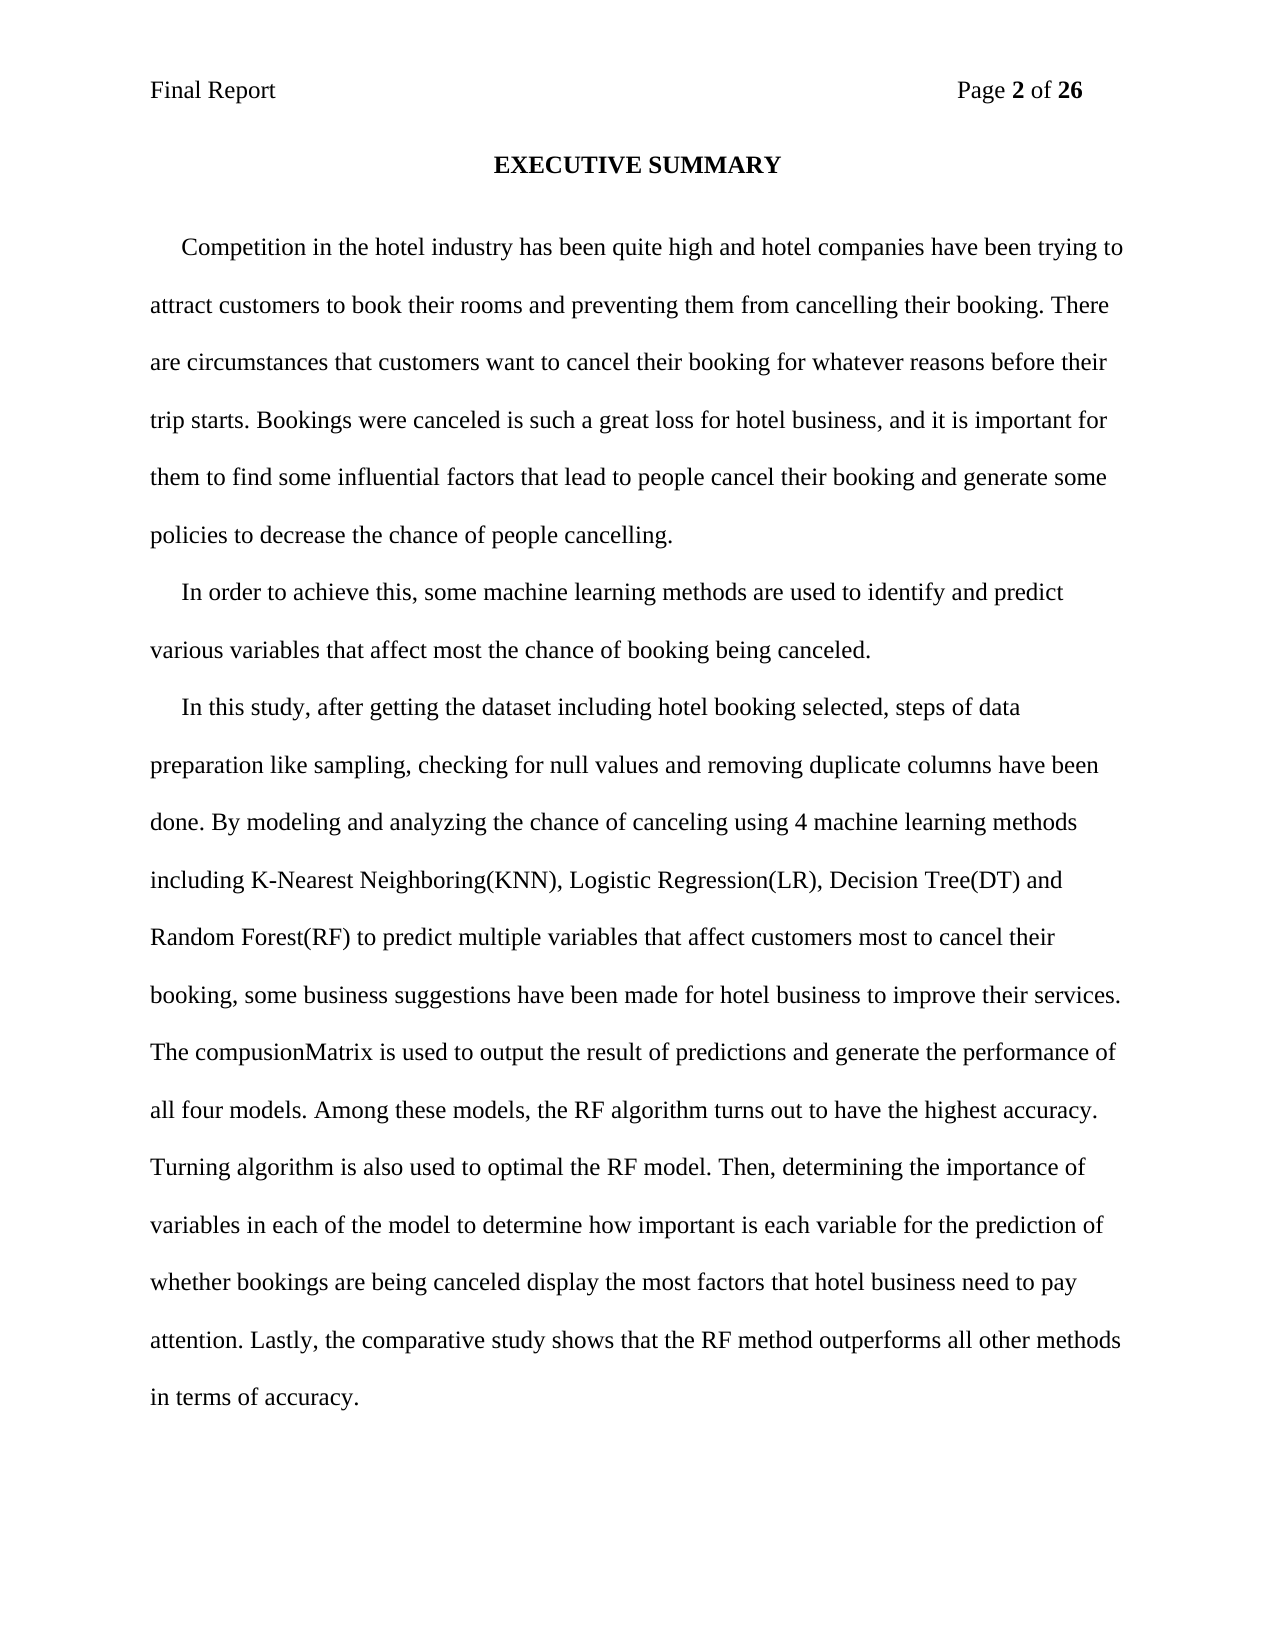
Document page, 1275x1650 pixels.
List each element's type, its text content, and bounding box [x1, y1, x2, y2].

text In this study, after getting the dataset including hotel booking selected, steps of data preparation like sampling, checking for null values and removing duplicate columns have been done. By modeling and analyzing the chance of canceling using 4 machine learning methods including K-Nearest Neighboring(KNN), Logistic Regression(LR), Decision Tree(DT) and Random Forest(RF) to predict multiple variables that affect customers most to cancel their booking, some business suggestions have been made for hotel business to improve their services. The compusionMatrix is used to output the result of predictions and generate the performance of all four models. Among these models, the RF algorithm turns out to have the highest accuracy. Turning algorithm is also used to optimal the RF model. Then, determining the importance of variables in each of the model to determine how important is each variable for the prediction of whether bookings are being canceled display the most factors that hotel business need to pay attention. Lastly, the comparative study shows that the RF method outperforms all other methods in terms of accuracy. [150, 692, 1125, 1411]
text EXECUTIVE SUMMARY [150, 150, 1125, 179]
text Competition in the hotel industry has been quite high and hotel companies have been trying to attract customers to book their rooms and preventing them from cancelling their booking. There are circumstances that customers want to cancel their booking for whatever reasons before their trip starts. Bookings were canceled is such a great loss for hotel business, and it is important for them to find some influential factors that lead to people cancel their booking and generate some policies to decrease the chance of people cancelling. [150, 232, 1125, 549]
text In order to achieve this, some machine learning methods are used to identify and predict various variables that affect most the chance of booking being canceled. [150, 577, 1125, 664]
